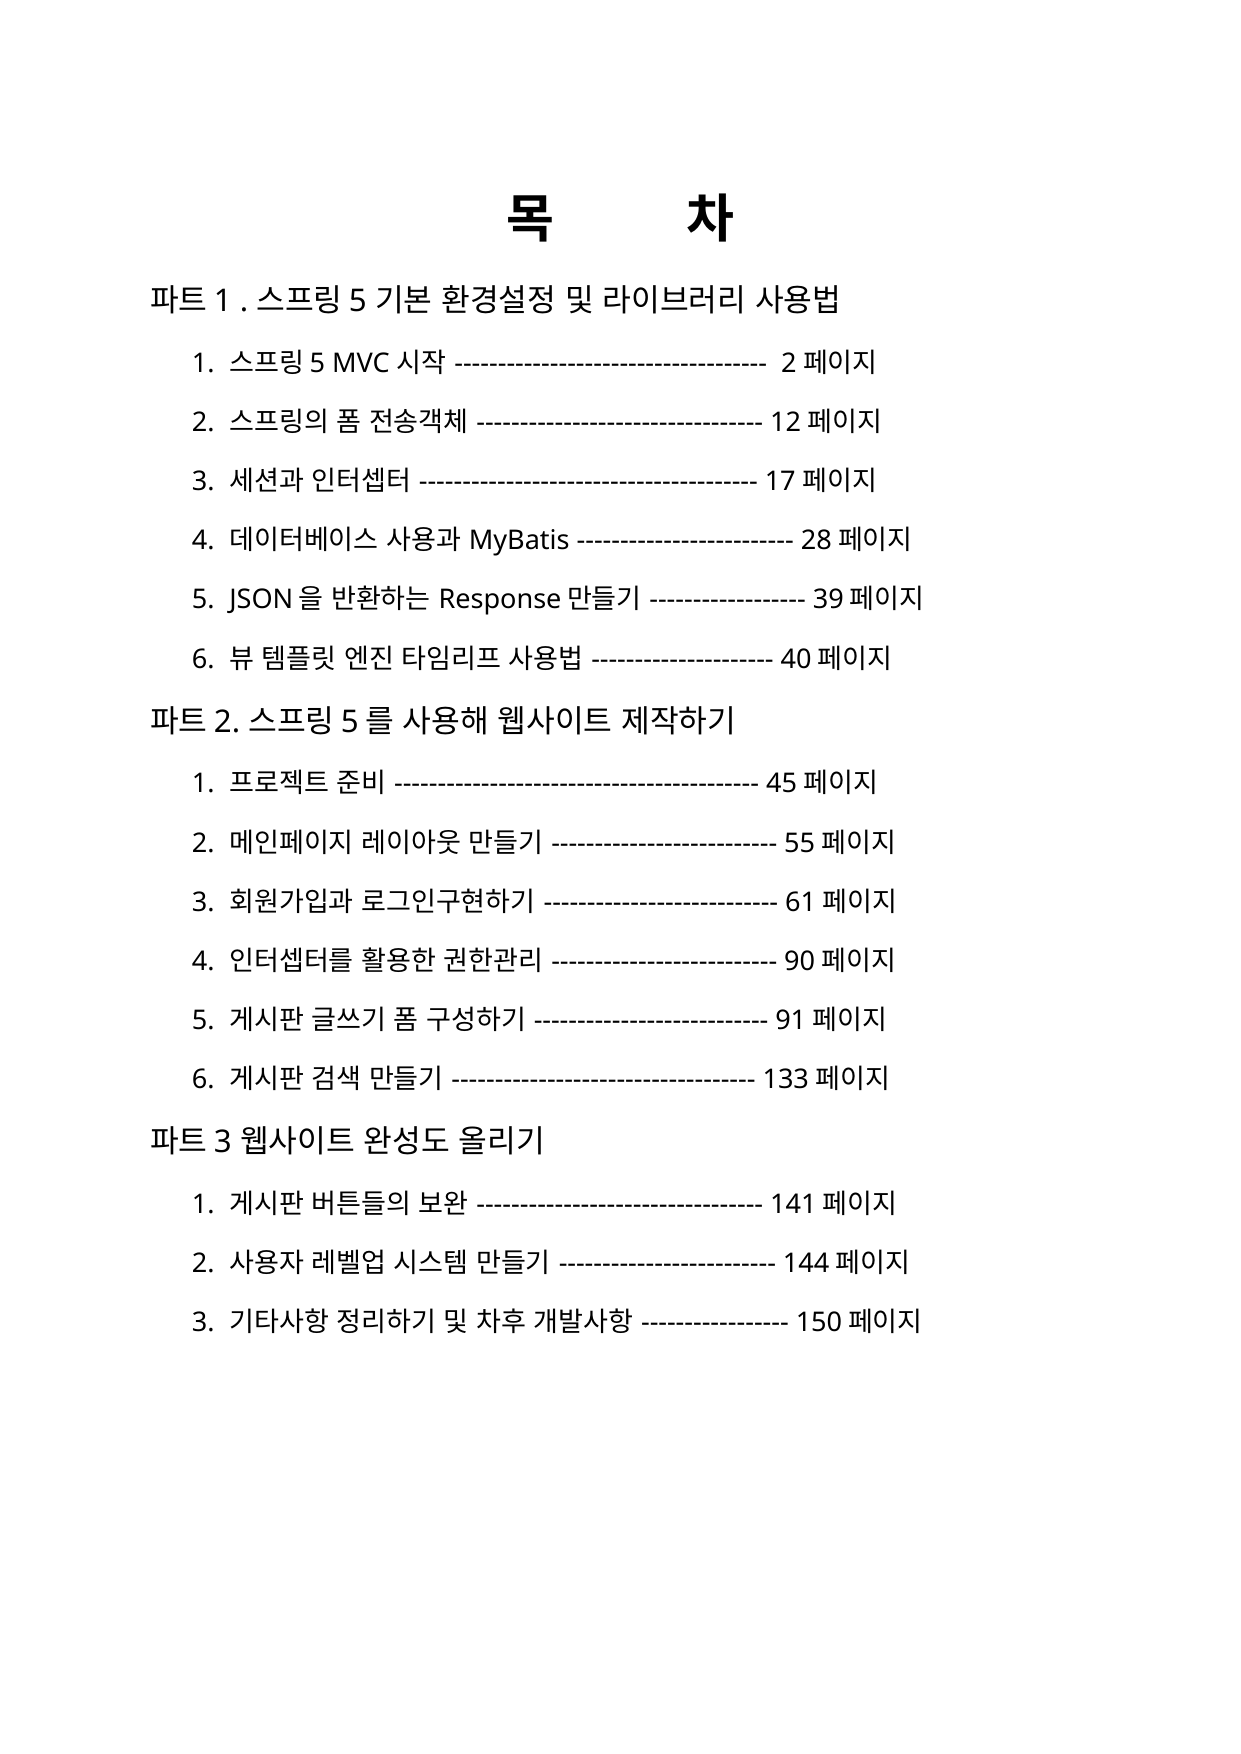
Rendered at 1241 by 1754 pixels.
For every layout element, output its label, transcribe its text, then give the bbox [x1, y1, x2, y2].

list 데이터베이스 사용과 MyBatis ------------------------- 28페이지 [192, 518, 1090, 558]
list 사용자 레벨업 시스템 만들기 ------------------------- 144페이지 [192, 1241, 1090, 1281]
list 게시판 검색 만들기 ----------------------------------- 133페이지 [192, 1057, 1090, 1097]
list 게시판 글쓰기 폼 구성하기 --------------------------- 91페이지 [192, 998, 1090, 1037]
list 회원가입과 로그인구현하기 --------------------------- 61페이지 [192, 880, 1090, 919]
list 인터셉터를 활용한 권한관리 -------------------------- 90페이지 [192, 939, 1090, 978]
list 게시판 버튼들의 보완 --------------------------------- 141페이지 [192, 1182, 1090, 1221]
list 메인페이지 레이아웃 만들기 -------------------------- 55페이지 [192, 821, 1090, 860]
list JSON을 반환하는 Response만들기 ------------------ 39페이지 [192, 577, 1090, 617]
list 세션과 인터셉터 --------------------------------------- 17페이지 [192, 459, 1090, 498]
list 스프링의 폼 전송객체 --------------------------------- 12페이지 [192, 400, 1090, 439]
list 기타사항 정리하기 및 차후 개발사항 ----------------- 150페이지 [192, 1300, 1090, 1340]
text 파트1 . 스프링5 기본 환경설정 및 라이브러리 사용법 [150, 275, 1090, 321]
text 목 차 [150, 177, 1090, 253]
list 프로젝트 준비 ------------------------------------------ 45페이지 [192, 761, 1090, 801]
list 뷰 템플릿 엔진 타임리프 사용법 --------------------- 40페이지 [192, 637, 1090, 676]
list 스프링5 MVC 시작 ------------------------------------ 2페이지 [192, 341, 1090, 380]
text 파트3 웹사이트 완성도 올리기 [150, 1116, 1090, 1162]
text 파트2. 스프링5를 사용해 웹사이트 제작하기 [150, 696, 1090, 741]
